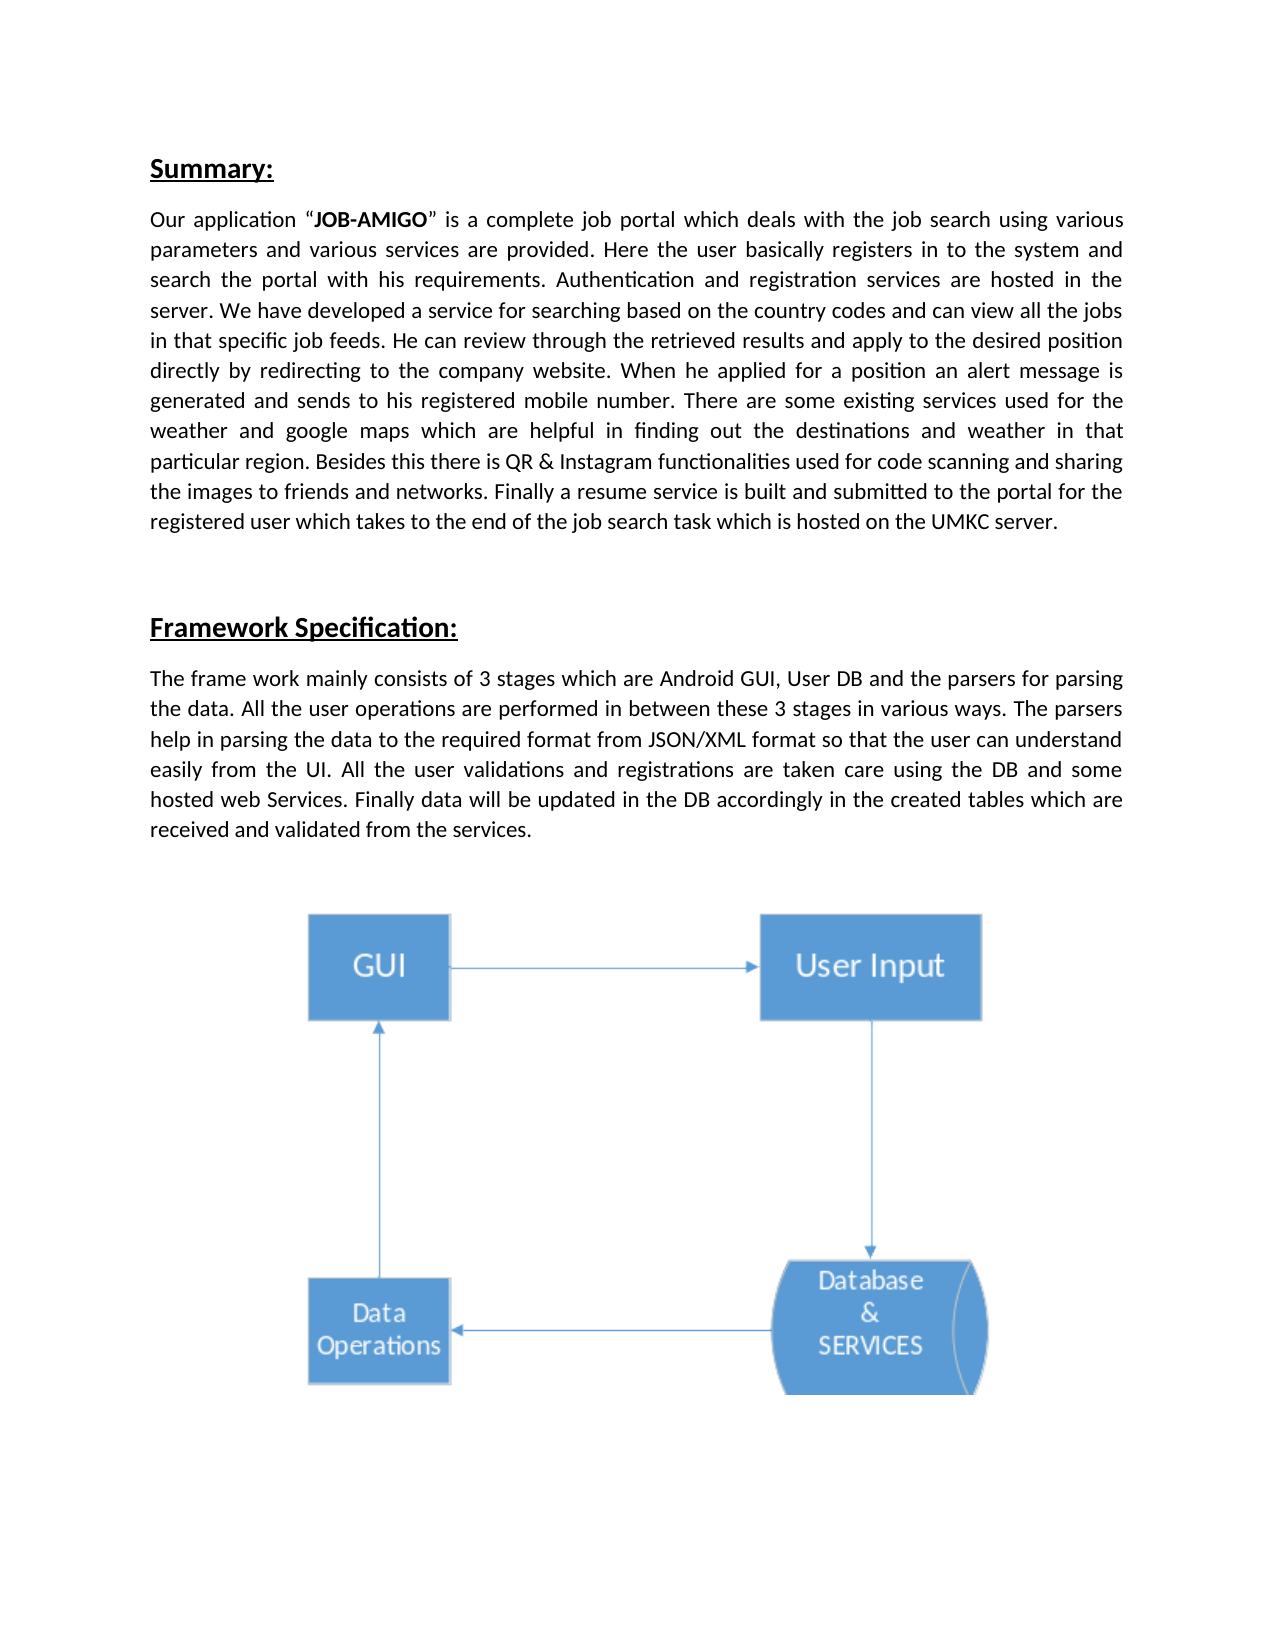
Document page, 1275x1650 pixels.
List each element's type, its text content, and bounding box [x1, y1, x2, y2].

text Summary: [150, 150, 1125, 186]
text The frame work mainly consists of 3 stages which are Android GUI, User DB and the parsers for parsing the data. All the user operations are performed in between these 3 stages in various ways. The parsers help in parsing the data to the required format from JSON/XML format so that the user can understand easily from the UI. All the user validations and registrations are taken care using the DB and some hosted web Services. Finally data will be updated in the DB accordingly in the created tables which are received and validated from the services. [150, 664, 1125, 843]
text Framework Specification: [150, 609, 1125, 645]
text Our application “JOB-AMIGO” is a complete job portal which deals with the job search using various parameters and various services are provided. Here the user basically registers in to the system and search the portal with his requirements. Authentication and registration services are hosted in the server. We have developed a service for searching based on the country codes and can view all the jobs in that specific job feeds. He can review through the retrieved results and apply to the desired position directly by redirecting to the company website. When he applied for a position an alert message is generated and sends to his registered mobile number. There are some existing services used for the weather and google maps which are helpful in finding out the destinations and weather in that particular region. Besides this there is QR & Instagram functionalities used for code scanning and sharing the images to friends and networks. Finally a resume service is built and submitted to the portal for the registered user which takes to the end of the job search task which is hosted on the UMKC server. [150, 205, 1125, 535]
